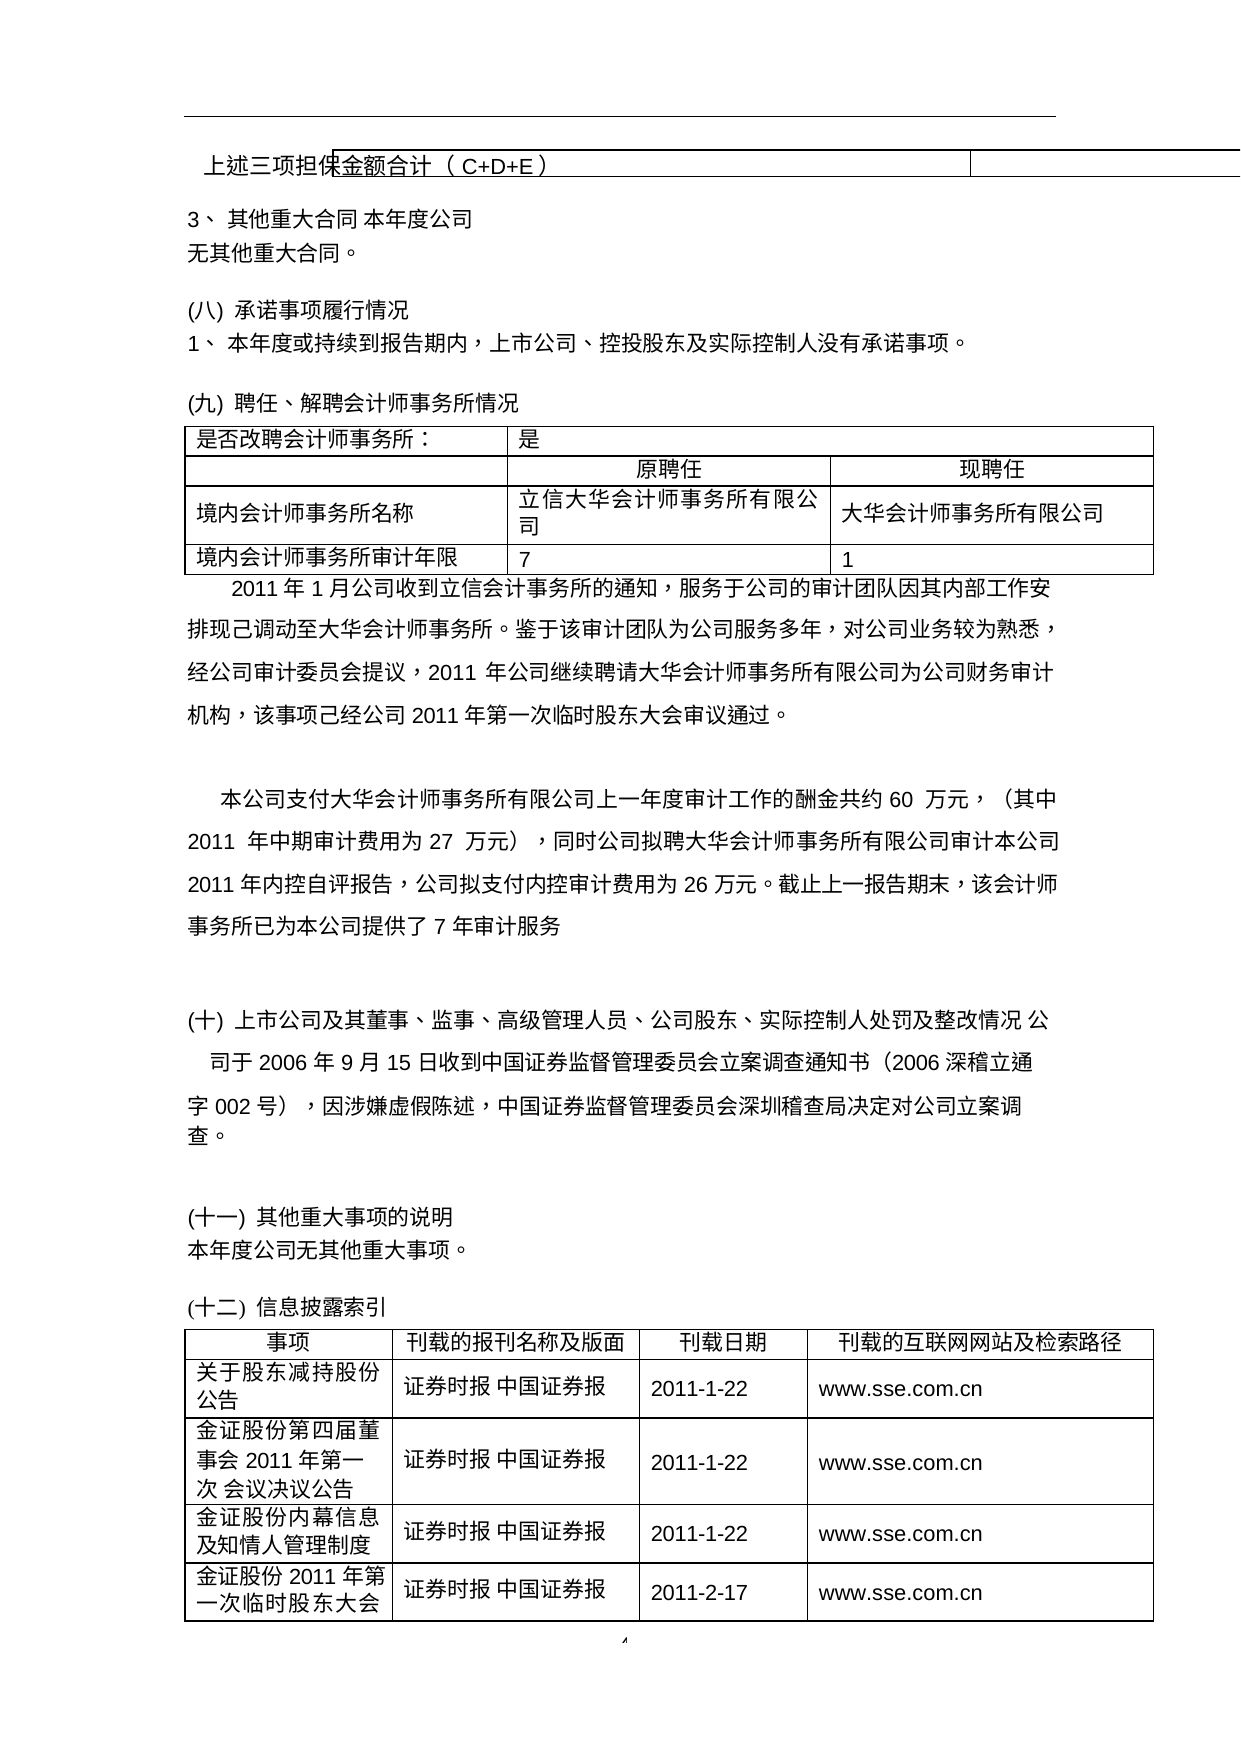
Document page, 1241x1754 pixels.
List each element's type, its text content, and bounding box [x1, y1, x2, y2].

text 1、 本年度或持续到报告期内，上市公司、控投股东及实际控制人没有承诺事项。 [187, 328, 1046, 358]
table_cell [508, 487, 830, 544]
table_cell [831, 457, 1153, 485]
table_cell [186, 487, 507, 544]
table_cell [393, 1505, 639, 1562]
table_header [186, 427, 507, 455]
text 本公司支付大华会计师事务所有限公司上一年度审计工作的酬金共约 60 万元，（其中 [220, 784, 1065, 814]
text (十一) 其他重大事项的说明 本年度公司无其他重大事项。 [187, 1202, 474, 1265]
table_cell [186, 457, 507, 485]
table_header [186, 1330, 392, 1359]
text 字 002 号），因涉嫌虚假陈述，中国证券监督管理委员会深圳稽查局决定对公司立案调查。 [187, 1091, 1065, 1151]
text 3、 其他重大合同 本年度公司无其他重大合同。 [187, 204, 474, 268]
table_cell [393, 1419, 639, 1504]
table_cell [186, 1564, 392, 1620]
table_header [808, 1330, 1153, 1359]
text 排现己调动至大华会计师事务所。鉴于该审计团队为公司服务多年，对公司业务较为熟悉， 经公司审计委员会提议，2011 年公司继续聘请大华会计师事务所有限公司为公司财务审计 机构，该事项己经公司 2011 年第一次临时股东大会审议通过。 [187, 614, 1064, 730]
text (十) 上市公司及其董事、监事、高级管理人员、公司股东、实际控制人处罚及整改情况 公司于 2006 年 9 月 15 日收到中国证券监督管理委员会立案调查通知书（2006 深稽立通 [187, 1006, 1054, 1077]
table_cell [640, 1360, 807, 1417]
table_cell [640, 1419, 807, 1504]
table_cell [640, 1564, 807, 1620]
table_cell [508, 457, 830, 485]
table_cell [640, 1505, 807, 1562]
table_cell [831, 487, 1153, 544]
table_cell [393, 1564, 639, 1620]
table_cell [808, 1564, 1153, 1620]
text (八) 承诺事项履行情况 [187, 294, 1046, 324]
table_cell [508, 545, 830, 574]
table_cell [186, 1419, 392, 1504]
text 事务所已为本公司提供了 7 年审计服务 [187, 911, 1046, 940]
text (九) 聘任、解聘会计师事务所情况 [187, 388, 1046, 418]
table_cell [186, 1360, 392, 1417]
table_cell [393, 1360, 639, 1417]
text 2011 年 1 月公司收到立信会计事务所的通知，服务于公司的审计团队因其内部工作安 [231, 575, 1065, 602]
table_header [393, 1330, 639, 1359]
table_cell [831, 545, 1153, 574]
text (十二) 信息披露索引 [187, 1291, 1046, 1321]
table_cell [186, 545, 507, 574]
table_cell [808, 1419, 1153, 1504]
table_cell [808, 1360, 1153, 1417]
text 2011 年内控自评报告，公司拟支付内控审计费用为 26 万元。截止上一报告期末，该会计师 [187, 868, 1065, 898]
text 2011 年中期审计费用为 27 万元），同时公司拟聘大华会计师事务所有限公司审计本公司 [187, 826, 1065, 856]
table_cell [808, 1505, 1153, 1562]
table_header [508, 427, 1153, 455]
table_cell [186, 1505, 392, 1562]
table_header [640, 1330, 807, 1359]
